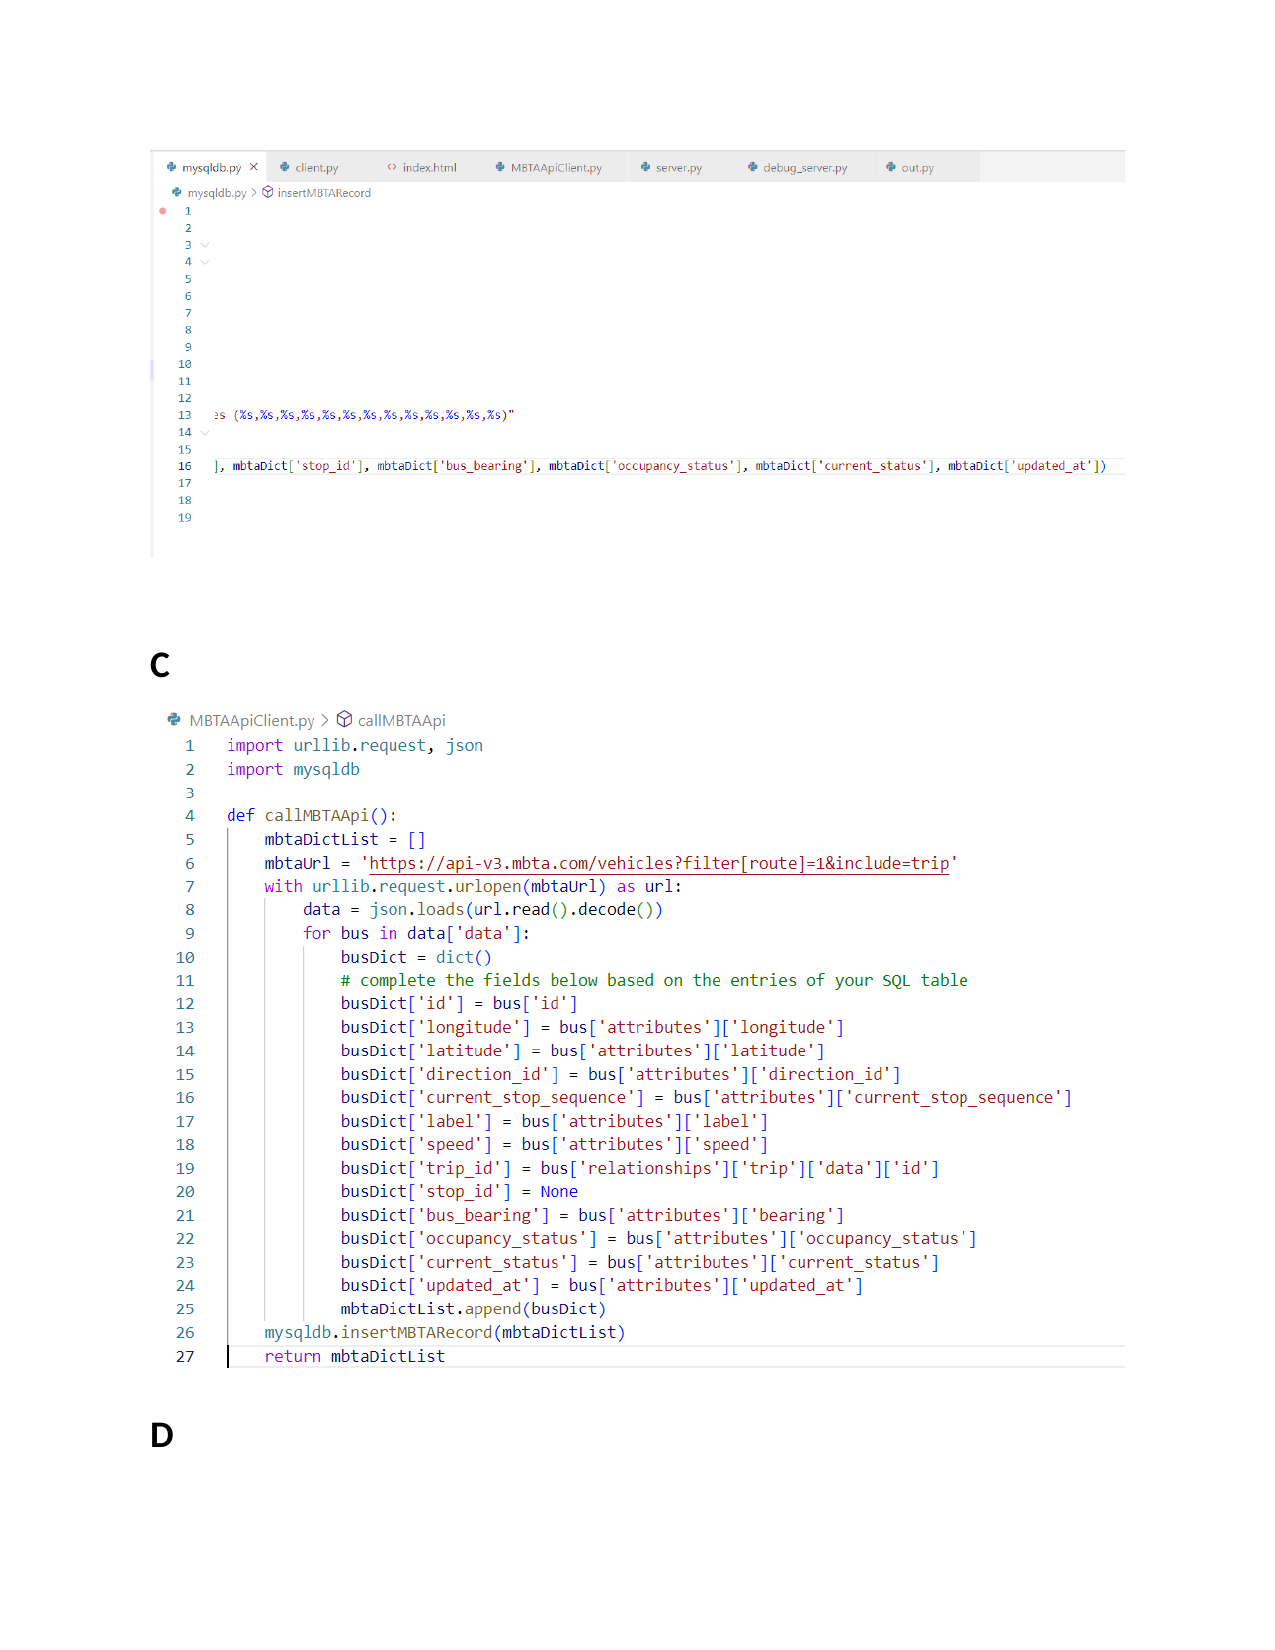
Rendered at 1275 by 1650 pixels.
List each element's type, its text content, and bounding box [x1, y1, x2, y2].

picture [150, 150, 1125, 557]
text C [150, 641, 1125, 687]
text D [150, 1411, 1125, 1457]
picture [150, 707, 1125, 1393]
